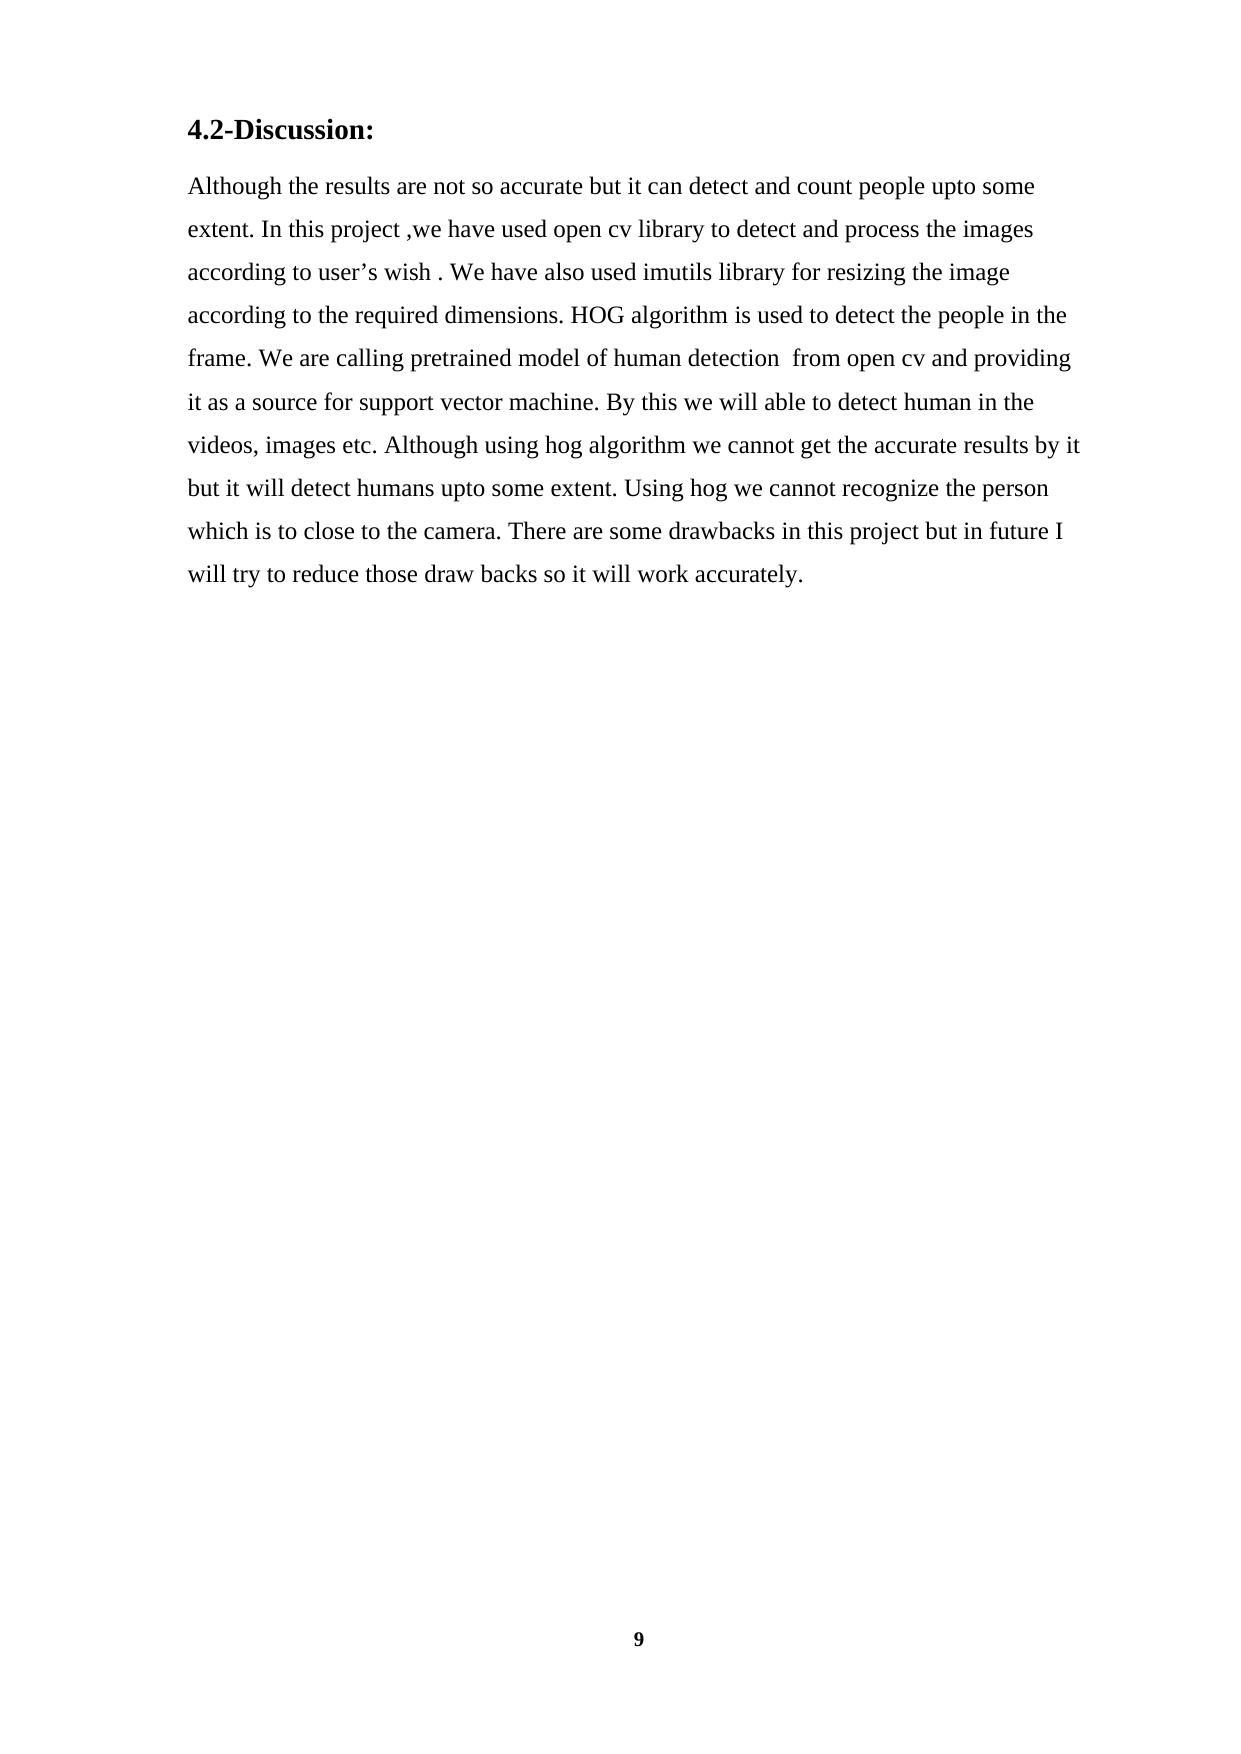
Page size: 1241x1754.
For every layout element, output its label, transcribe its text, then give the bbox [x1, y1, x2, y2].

text Although the results are not so accurate but it can detect and count people upto some extent. In this project ,we have used open cv library to detect and process the images according to user’s wish . We have also used imutils library for resizing the image according to the required dimensions. HOG algorithm is used to detect the people in the frame. We are calling pretrained model of human detection from open cv and providing it as a source for support vector machine. By this we will able to detect human in the videos, images etc. Although using hog algorithm we cannot get the accurate results by it but it will detect humans upto some extent. Using hog we cannot recognize the person which is to close to the camera. There are some drawbacks in this project but in future I will try to reduce those draw backs so it will work accurately. [187, 171, 1090, 588]
subtitle 4.2-Discussion: [187, 112, 1090, 146]
